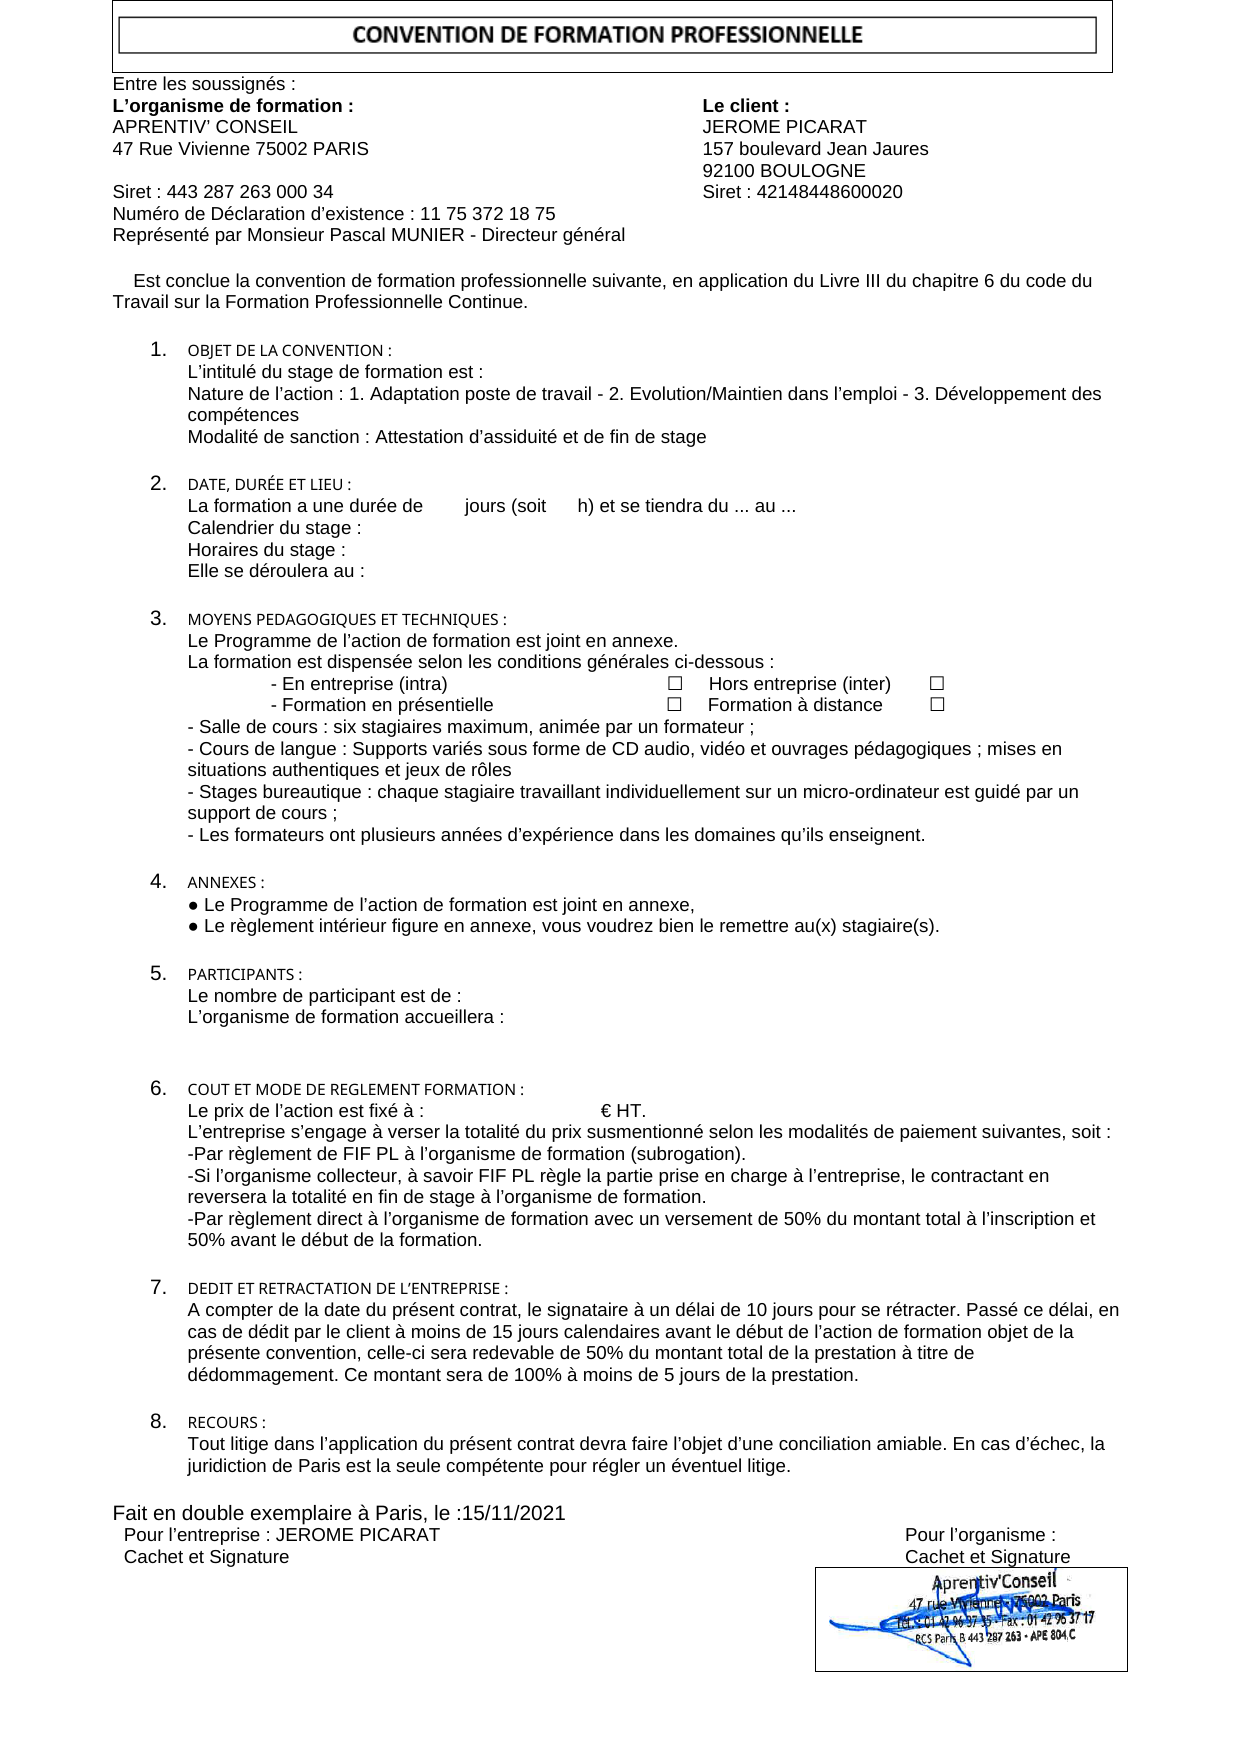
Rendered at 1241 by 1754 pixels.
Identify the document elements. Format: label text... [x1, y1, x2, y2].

text Siret : 443 287 263 000 34 Siret : 42148448600020 [112, 181, 1128, 202]
list MOYENS PEDAGOGIQUES ET TECHNIQUES :Le Programme de l’action de formation est joint en annexe.La formation est dispensée selon les conditions générales ci-dessous : - En entreprise (intra) ☐ Hors entreprise (inter) ☐ - Formation en présentielle ☐ Formation à distance ☐- Salle de cours : six stagiaires maximum, animée par un formateur ;- Cours de langue : Supports variés sous forme de CD audio, vidéo et ouvrages pédagogiques ; mises en situations authentiques et jeux de rôles- Stages bureautique : chaque stagiaire travaillant individuellement sur un micro-ordinateur est guidé par un support de cours ;- Les formateurs ont plusieurs années d’expérience dans les domaines qu’ils enseignent. [150, 605, 1128, 845]
table_cell Cachet et Signature [894, 1546, 1154, 1567]
text Fait en double exemplaire à Paris, le :15/11/2021 [112, 1500, 1128, 1524]
table_header Pour l’organisme : [894, 1524, 1154, 1546]
text Est conclue la convention de formation professionnelle suivante, en application du Livre III du chapitre 6 du code du Travail sur la Formation Professionnelle Continue. [112, 269, 1128, 313]
list DEDIT ET RETRACTATION DE L’ENTREPRISE :A compter de la date du présent contrat, le signataire à un délai de 10 jours pour se rétracter. Passé ce délai, en cas de dédit par le client à moins de 15 jours calendaires avant le début de l’action de formation objet de la présente convention, celle-ci sera redevable de 50% du montant total de la prestation à titre de dédommagement. Ce montant sera de 100% à moins de 5 jours de la prestation. [150, 1275, 1128, 1385]
list OBJET DE LA CONVENTION :L’intitulé du stage de formation est : Nature de l’action : 1. Adaptation poste de travail - 2. Evolution/Maintien dans l’emploi - 3. Développement des compétencesModalité de sanction : Attestation d’assiduité et de fin de stage [150, 337, 1128, 447]
text APRENTIV’ CONSEIL JEROME PICARAT [112, 116, 1128, 138]
text Numéro de Déclaration d’existence : 11 75 372 18 75 [112, 202, 1128, 224]
picture [113, 1, 1112, 72]
text 47 Rue Vivienne 75002 PARIS 157 boulevard Jean Jaures [112, 138, 1128, 159]
text Entre les soussignés : [112, 24, 1128, 95]
text 92100 BOULOGNE [112, 159, 1128, 181]
text Représenté par Monsieur Pascal MUNIER - Directeur général [112, 224, 1128, 246]
list COUT ET MODE DE REGLEMENT FORMATION :Le prix de l’action est fixé à : € HT.L’entreprise s’engage à verser la totalité du prix susmentionné selon les modalités de paiement suivantes, soit :-Par règlement de FIF PL à l’organisme de formation (subrogation).-Si l’organisme collecteur, à savoir FIF PL règle la partie prise en charge à l’entreprise, le contractant en reversera la totalité en fin de stage à l’organisme de formation.-Par règlement direct à l’organisme de formation avec un versement de 50% du montant total à l’inscription et 50% avant le début de la formation. [150, 1076, 1128, 1251]
picture [816, 1568, 1127, 1671]
list PARTICIPANTS :Le nombre de participant est de : L’organisme de formation accueillera : [150, 960, 1128, 1052]
list DATE, DURÉE ET LIEU :La formation a une durée de jours (soit h) et se tiendra du ... au ...Calendrier du stage : Horaires du stage : Elle se déroulera au : [150, 471, 1128, 581]
table_cell Cachet et Signature [113, 1546, 894, 1567]
table_header Pour l’entreprise : JEROME PICARAT [113, 1524, 894, 1546]
list RECOURS :Tout litige dans l’application du présent contrat devra faire l’objet d’une conciliation amiable. En cas d’échec, la juridiction de Paris est la seule compétente pour régler un éventuel litige. [150, 1409, 1128, 1476]
list ANNEXES :● Le Programme de l’action de formation est joint en annexe,● Le règlement intérieur figure en annexe, vous voudrez bien le remettre au(x) stagiaire(s). [150, 869, 1128, 936]
text L’organisme de formation : Le client : [112, 95, 1128, 116]
